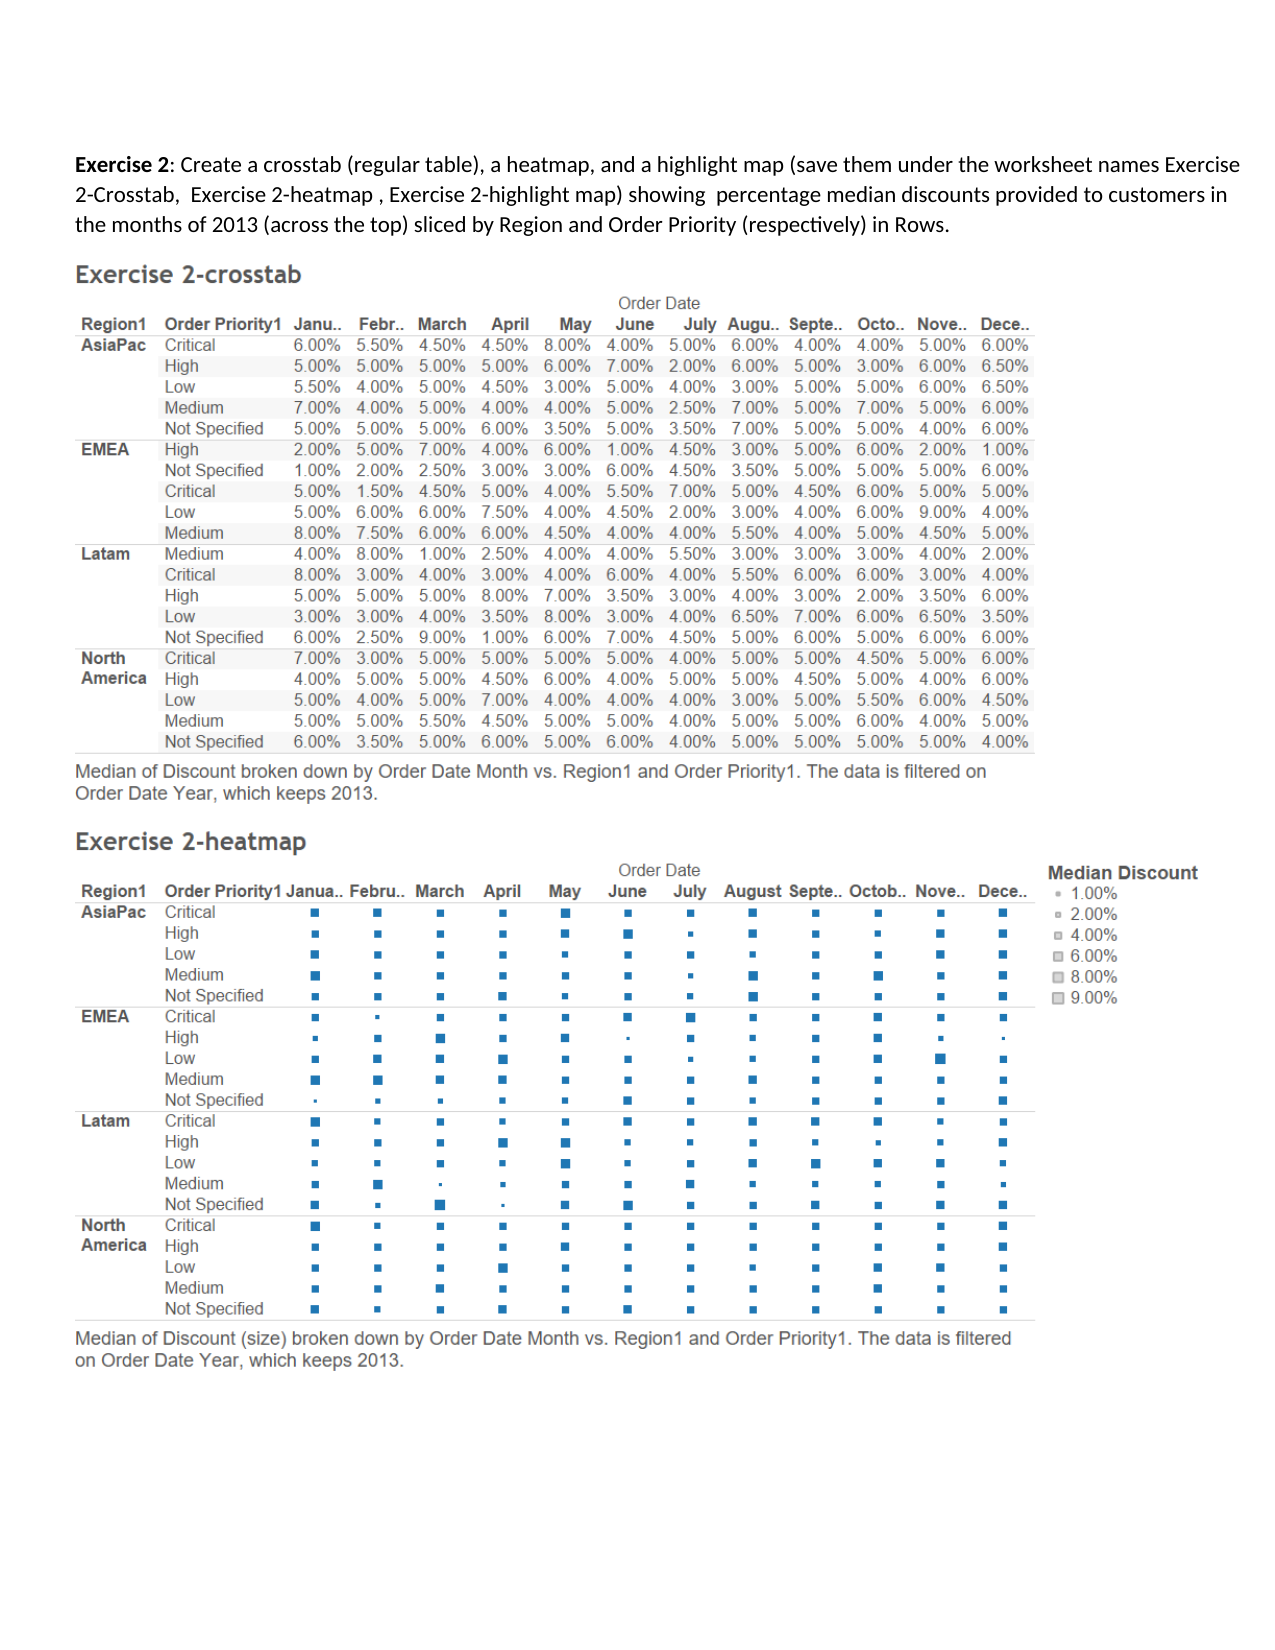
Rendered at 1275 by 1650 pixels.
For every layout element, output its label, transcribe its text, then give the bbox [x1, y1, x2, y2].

text Exercise 2: Create a crosstab (regular table), a heatmap, and a highlight map (save them under the worksheet names Exercise 2-Crosstab, Exercise 2-heatmap , Exercise 2-highlight map) showing percentage median discounts provided to customers in the months of 2013 (across the top) sliced by Region and Order Priority (respectively) in Rows. [75, 150, 1247, 238]
picture [75, 257, 1036, 806]
picture [75, 824, 1200, 1373]
